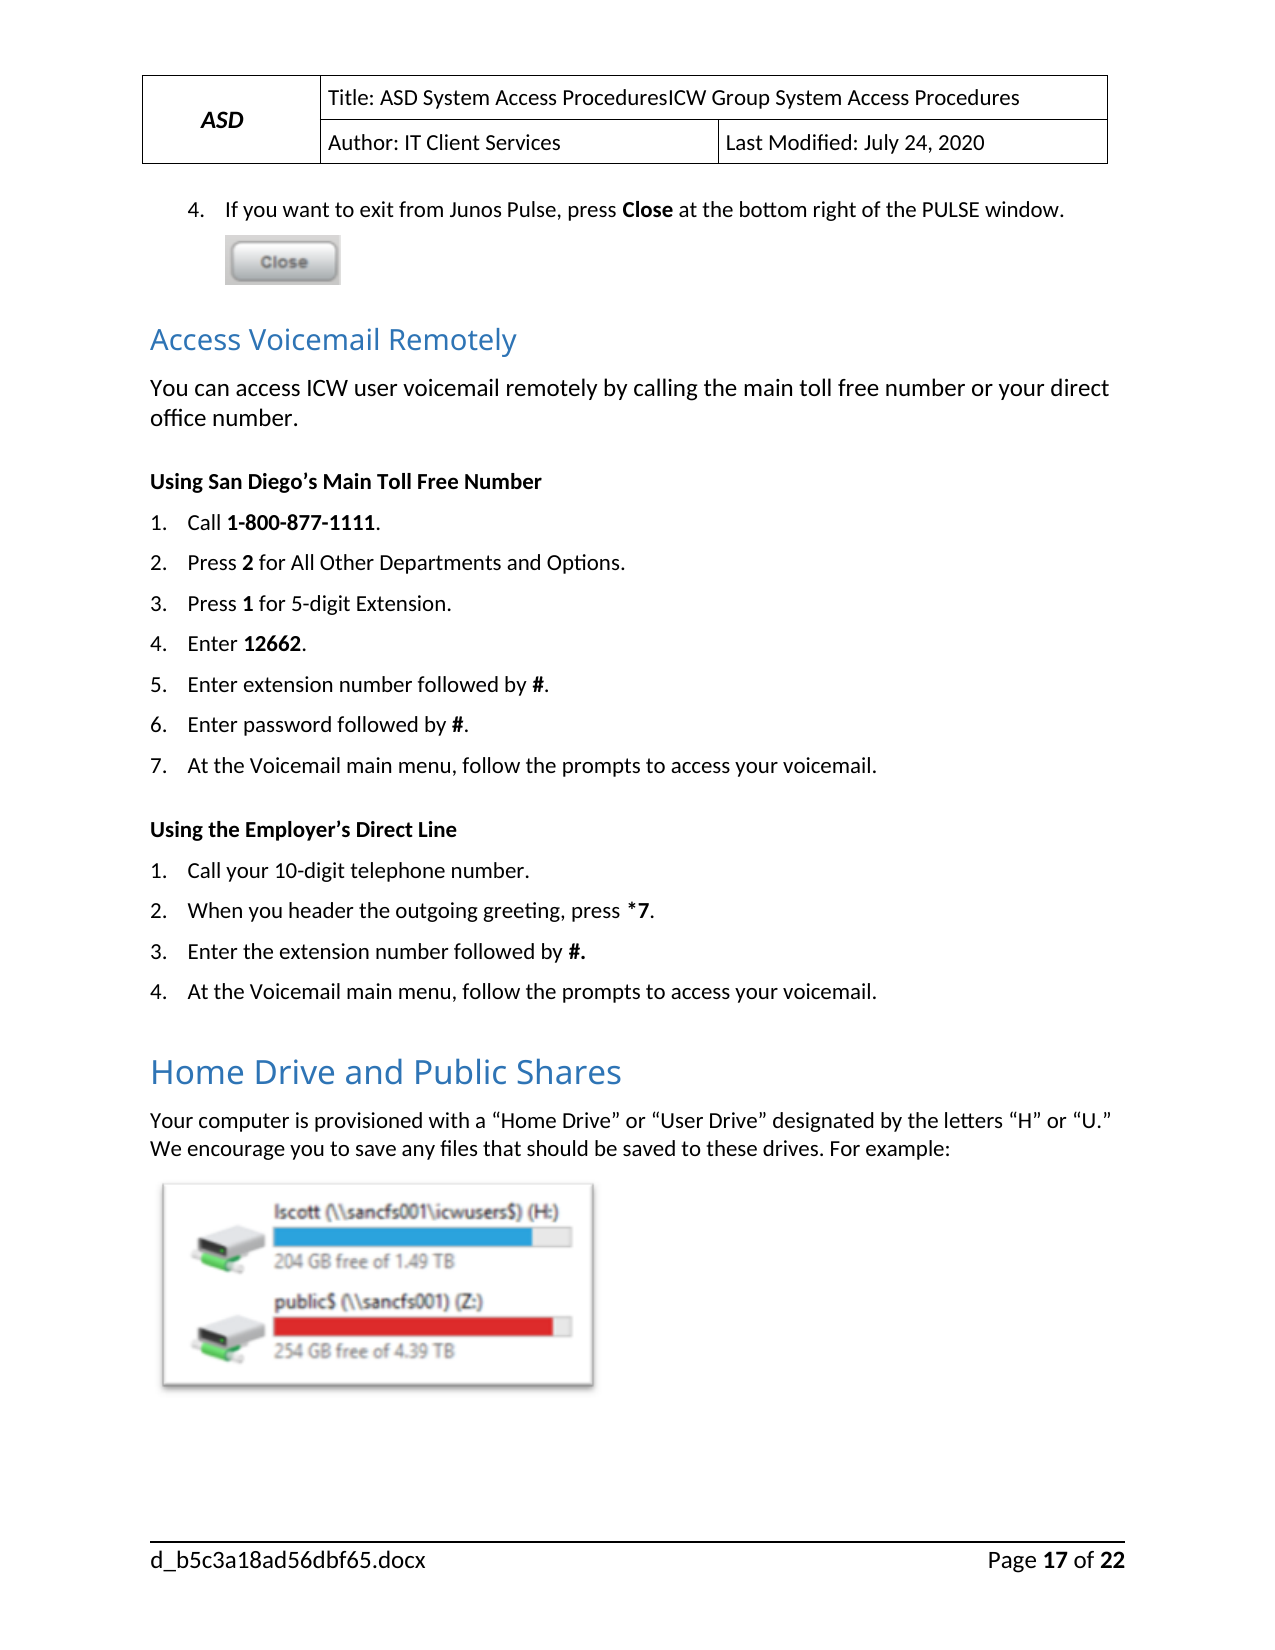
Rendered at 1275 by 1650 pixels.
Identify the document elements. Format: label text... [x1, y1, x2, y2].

text You can access ICW user voicemail remotely by calling the main toll free number or your direct office number. [150, 372, 1125, 433]
subtitle Access Voicemail Remotely [150, 319, 1125, 359]
list Call 1-800-877-1111. [150, 508, 1125, 536]
subtitle Home Drive and Public Shares [150, 1048, 1125, 1094]
list At the Voicemail main menu, follow the prompts to access your voicemail. [150, 977, 1125, 1006]
text Your computer is provisioned with a “Home Drive” or “User Drive” designated by the letters “H” or “U.” [150, 1106, 1125, 1134]
text Using San Diego’s Main Toll Free Number [150, 467, 1125, 495]
list Enter 12662. [150, 629, 1125, 657]
text We encourage you to save any files that should be saved to these drives. For example: [150, 1134, 1125, 1162]
list Press 1 for 5-digit Extension. [150, 589, 1125, 617]
picture [150, 1174, 605, 1401]
list Call your 10-digit telephone number. [150, 856, 1125, 884]
list If you want to exit from Junos Pulse, press Close at the bottom right of the PULSE window. [187, 195, 1125, 223]
list Enter password followed by #. [150, 711, 1125, 738]
list When you header the outgoing greeting, press *7. [150, 896, 1125, 924]
text Using the Employer’s Direct Line [150, 815, 1125, 843]
list At the Voicemail main menu, follow the prompts to access your voicemail. [150, 751, 1125, 779]
picture [225, 235, 341, 285]
list Enter the extension number followed by #. [150, 937, 1125, 965]
list Press 2 for All Other Departments and Options. [150, 548, 1125, 576]
list Enter extension number followed by #. [150, 670, 1125, 698]
